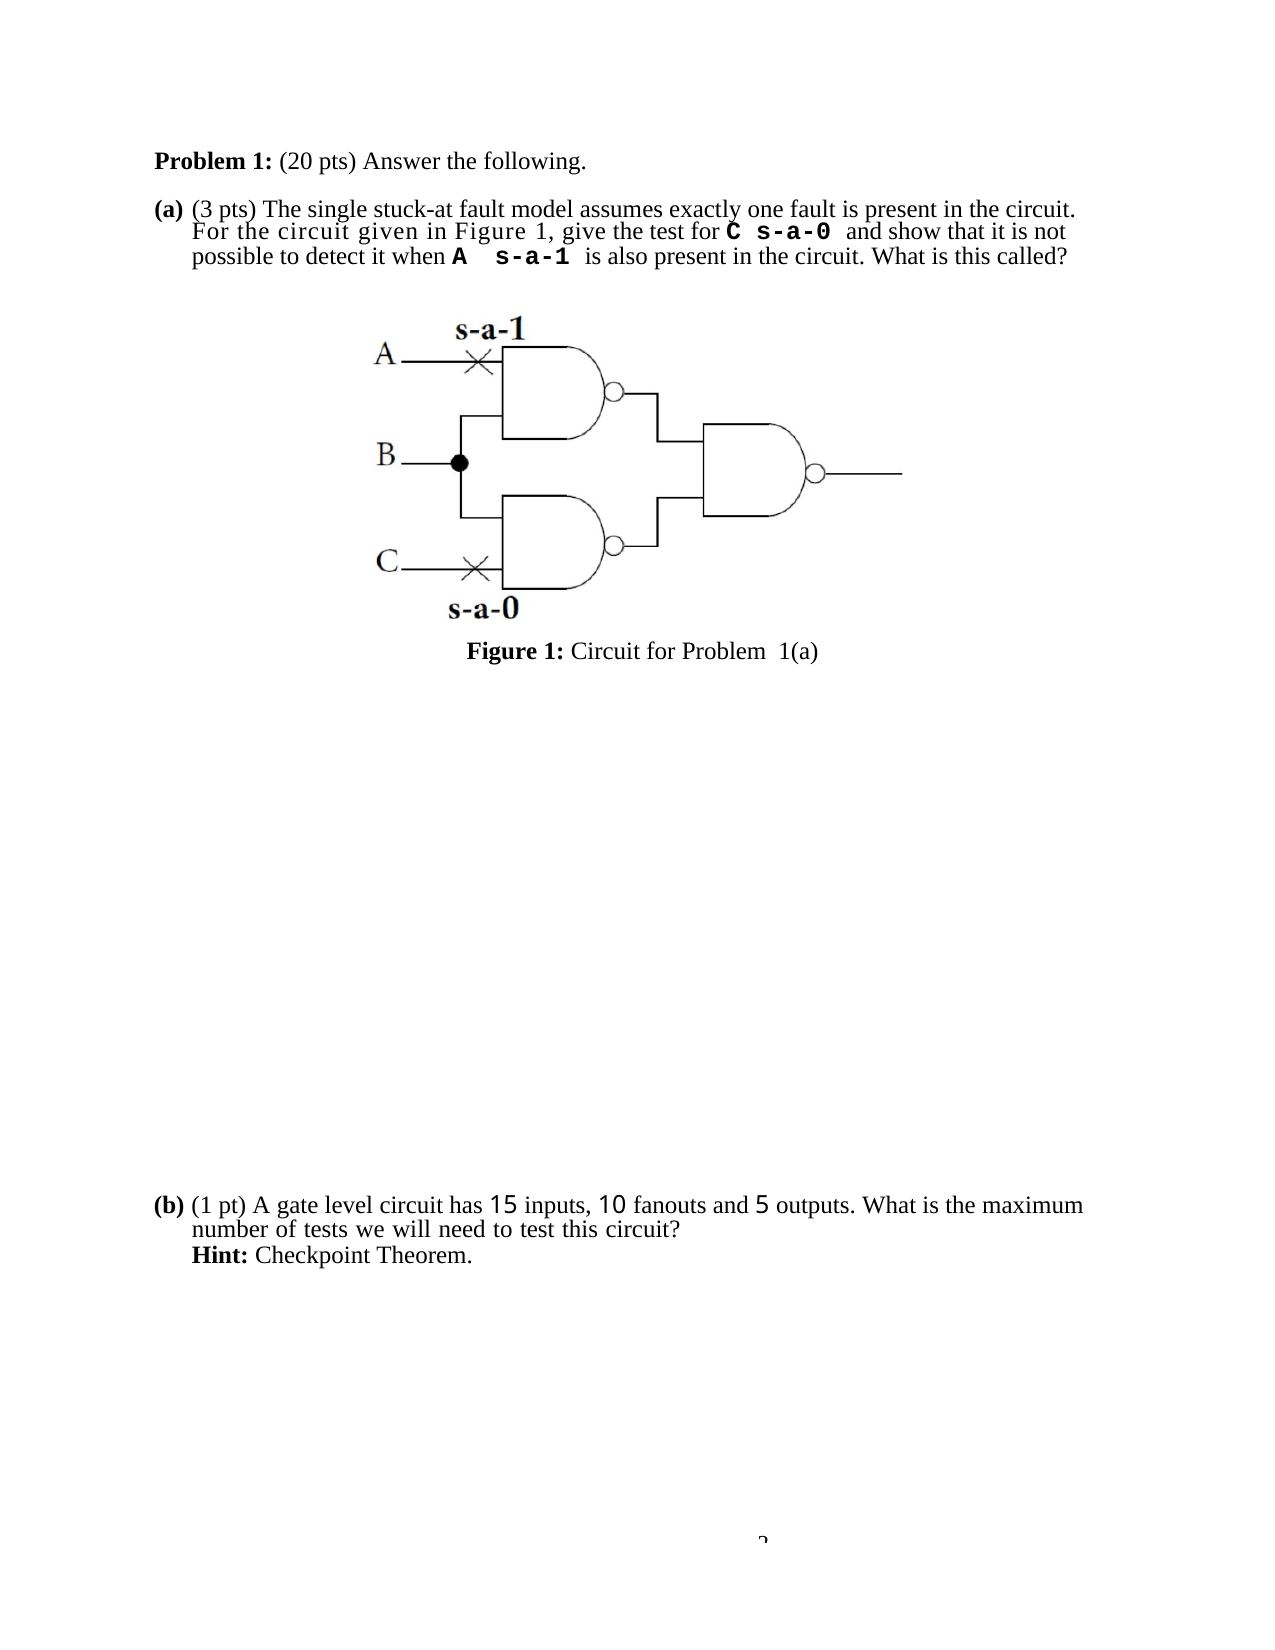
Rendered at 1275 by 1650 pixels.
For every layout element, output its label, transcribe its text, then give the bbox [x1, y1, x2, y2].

text Figure 1: Circuit for Problem 1(a) [466, 328, 1235, 665]
text Hint: Checkpoint Theorem. [192, 1242, 1235, 1268]
text Problem 1: (20 pts) Answer the following. [154, 146, 1235, 175]
picture [372, 315, 903, 619]
list (3 pts) The single stuck-at fault model assumes exactly one fault is present in the circuit. For the circuit given in Figure 1, give the test for C s-a-0 and show that it is not possible to detect it when A s-a-1 is also present in the circuit. What is this called? [154, 199, 1109, 272]
list (1 pt) A gate level circuit has 15 inputs, 10 fanouts and 5 outputs. What is the maximum number of tests we will need to test this circuit? [154, 1192, 1094, 1242]
